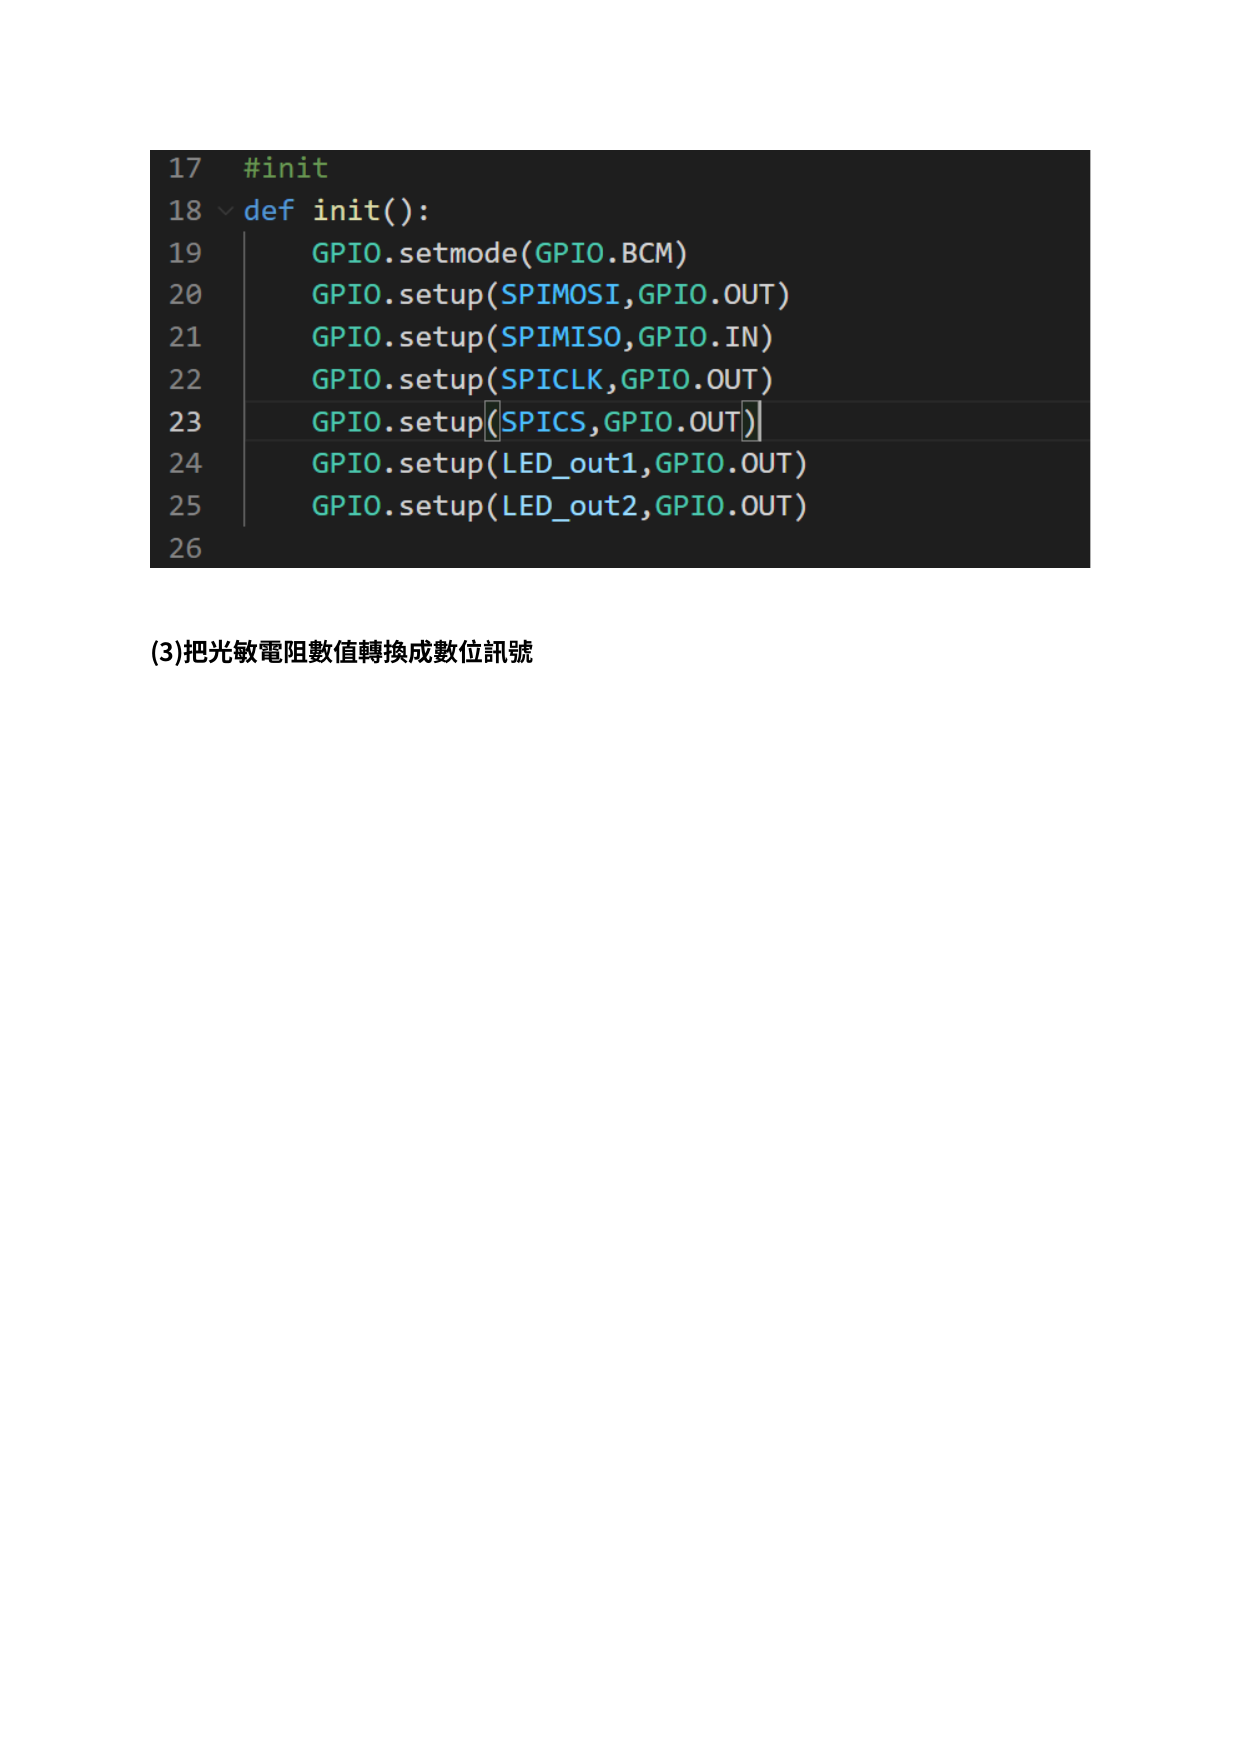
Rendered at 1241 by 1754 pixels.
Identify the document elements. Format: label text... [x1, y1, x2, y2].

text (3)把光敏電阻數值轉換成數位訊號 [150, 632, 1090, 668]
picture [150, 150, 1091, 568]
